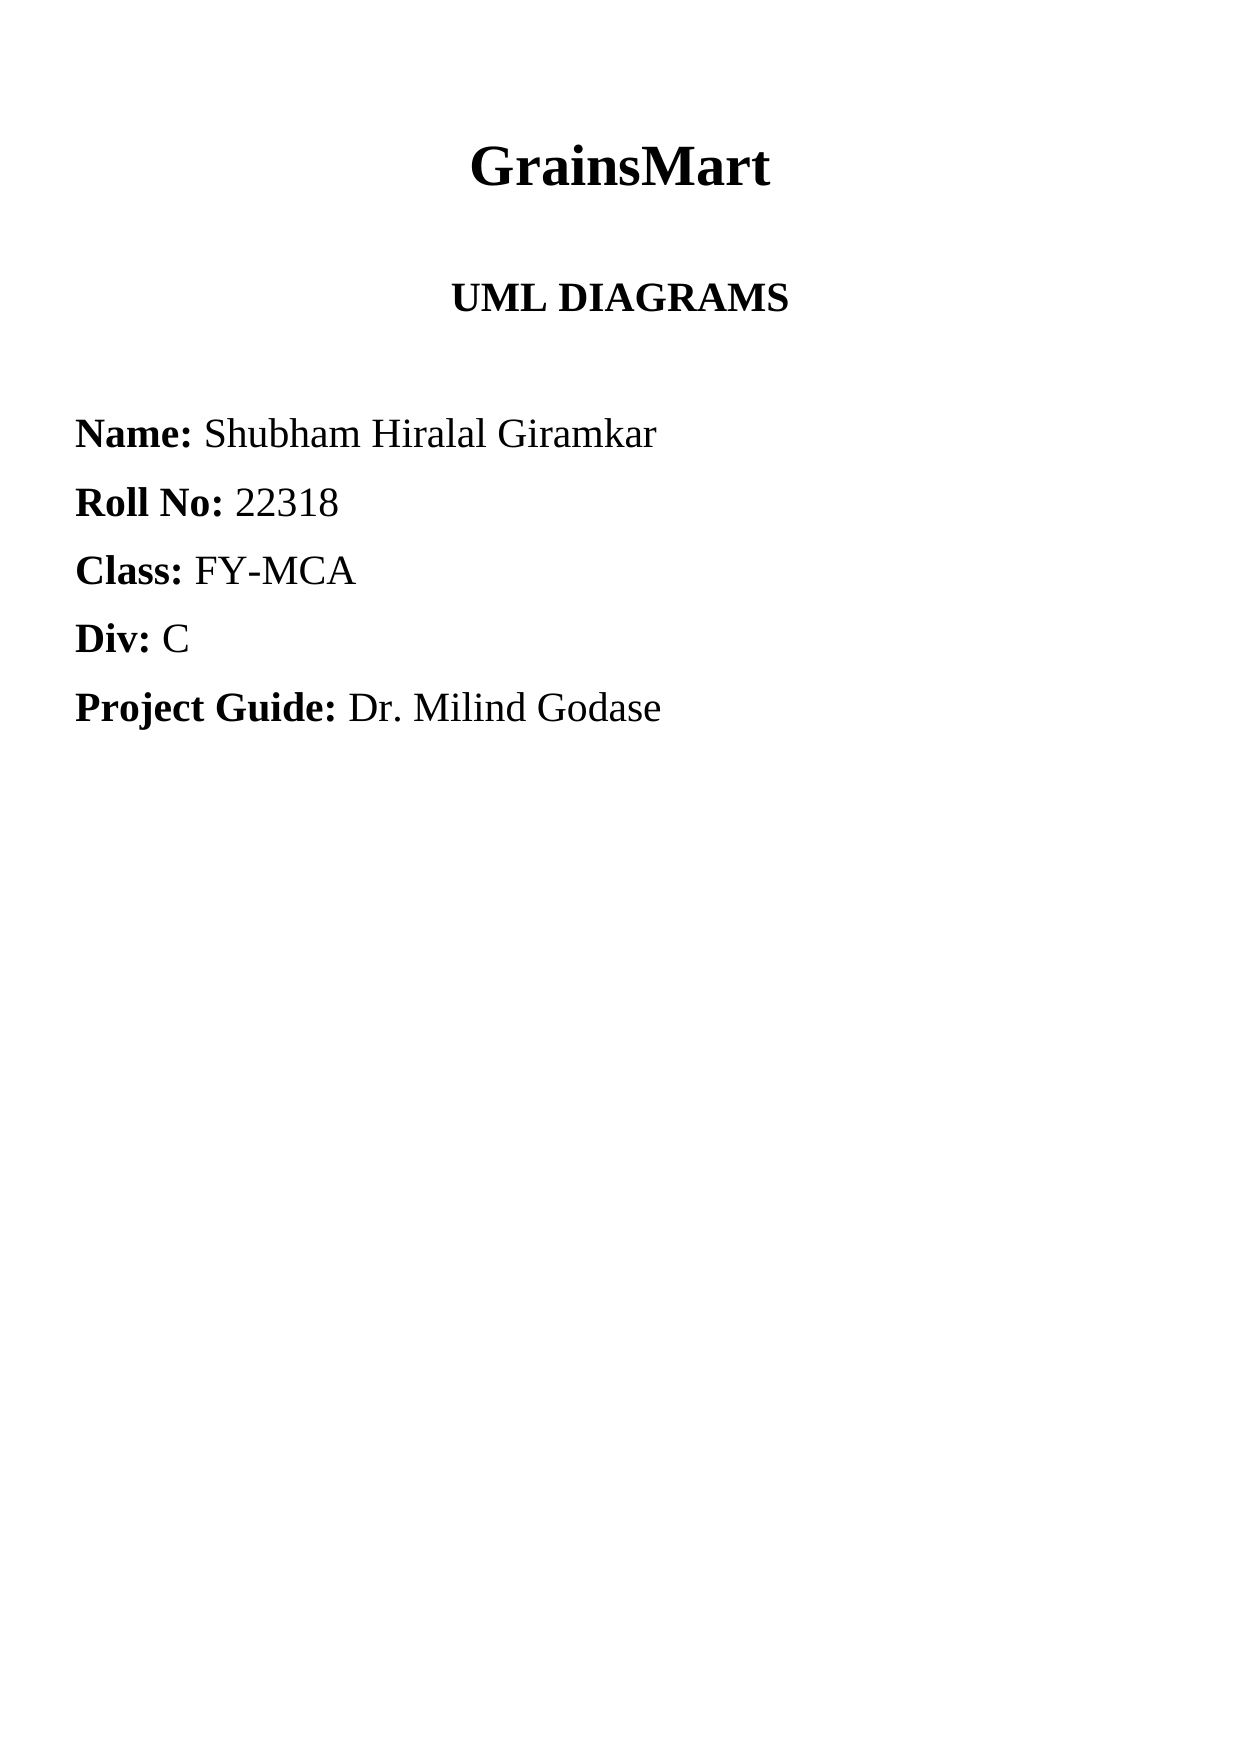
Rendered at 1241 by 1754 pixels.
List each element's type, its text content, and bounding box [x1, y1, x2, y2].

text UML DIAGRAMS [75, 272, 1165, 320]
text Project Guide: Dr. Milind Godase [75, 682, 1165, 730]
text Div: C [75, 614, 1165, 662]
text GrainsMart [75, 130, 1165, 197]
text Roll No: 22318 [75, 477, 1165, 525]
text Class: FY-MCA [75, 546, 1165, 593]
text Name: Shubham Hiralal Giramkar [75, 409, 1165, 457]
